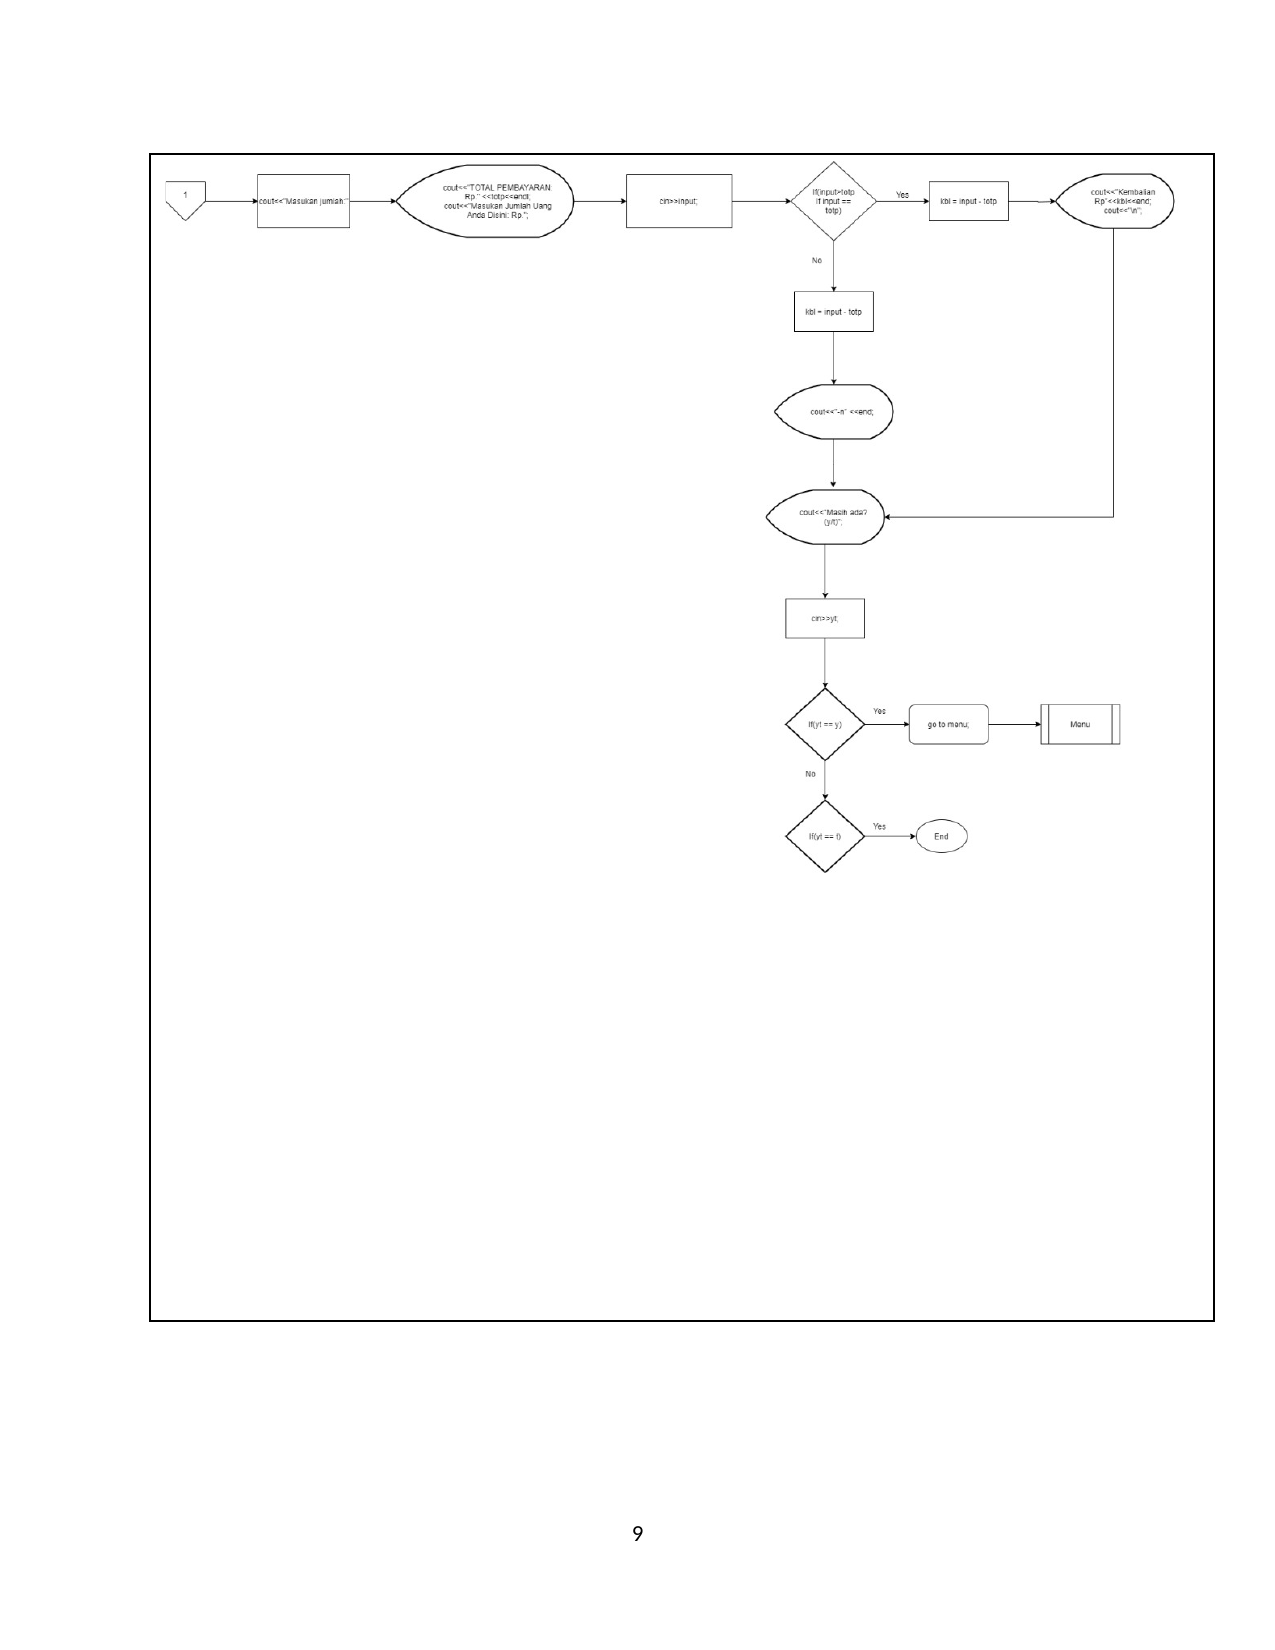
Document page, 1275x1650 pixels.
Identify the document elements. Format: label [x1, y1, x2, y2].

picture [165, 161, 1199, 873]
